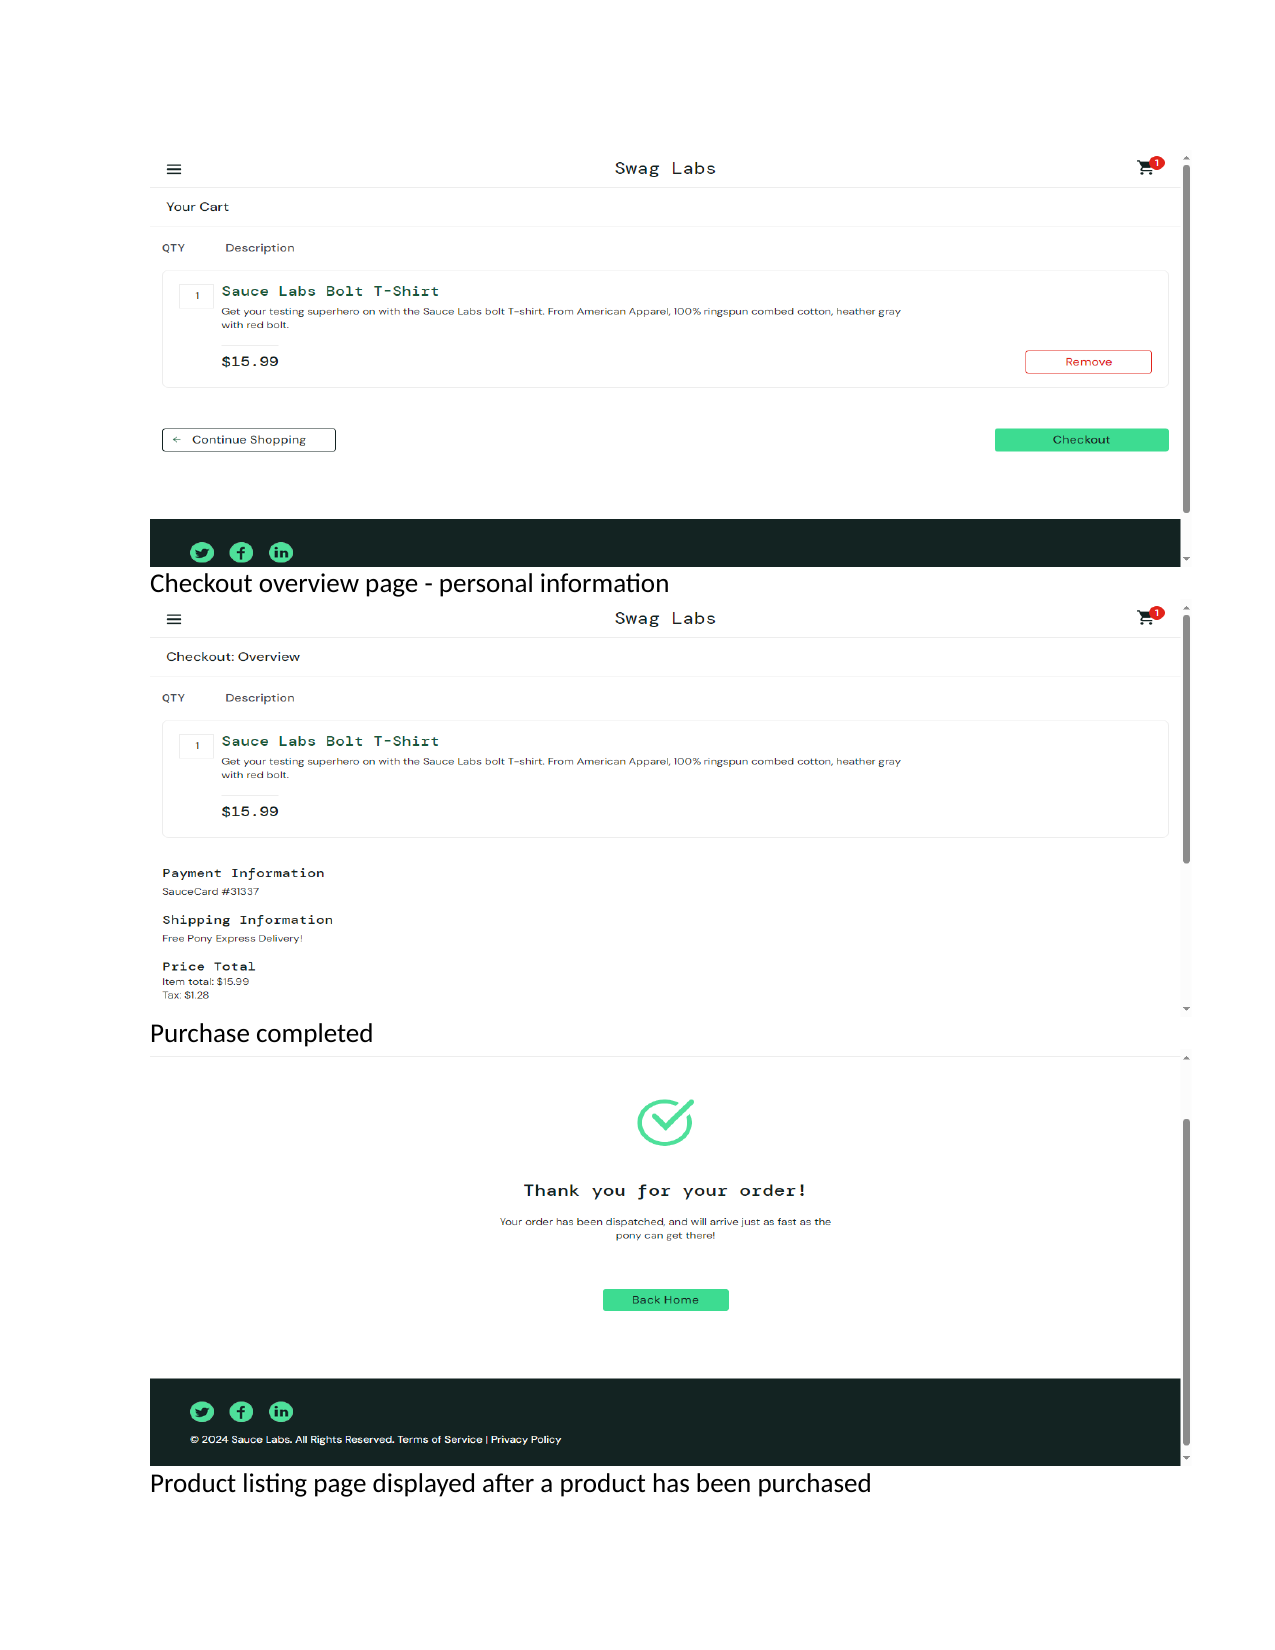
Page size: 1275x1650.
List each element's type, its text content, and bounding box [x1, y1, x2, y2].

picture [150, 186, 1192, 604]
text Shopping cart full after buy a product [150, 150, 1125, 186]
text Checkout overview page - personal information [150, 604, 1125, 640]
picture [150, 640, 1192, 1057]
